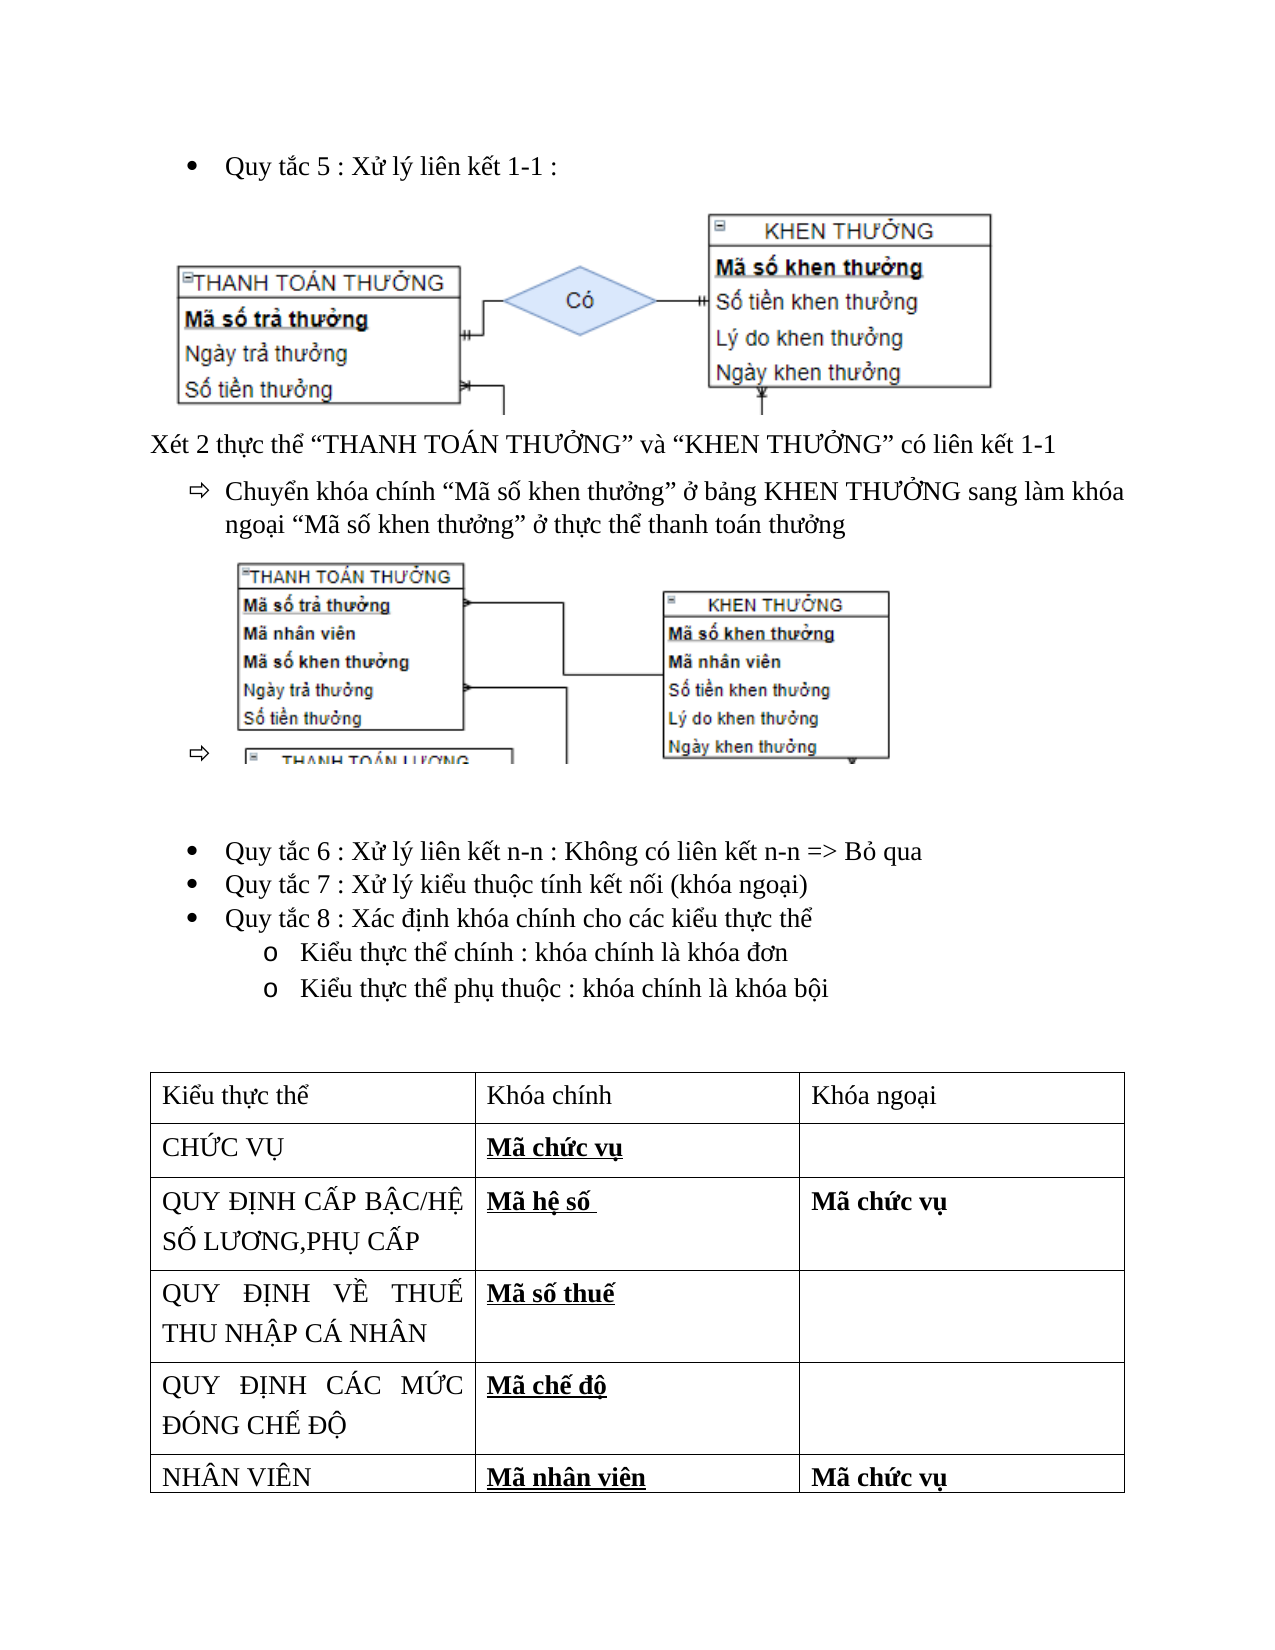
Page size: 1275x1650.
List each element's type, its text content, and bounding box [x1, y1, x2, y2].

list Quy tắc 6 : Xử lý liên kết n-n : Không có liên kết n-n => Bỏ qua [187, 835, 1125, 866]
table_cell QUY ĐỊNH CẤP BẬC/HỆ SỐ LƯƠNG,PHỤ CẤP [151, 1178, 475, 1269]
table_cell CHỨC VỤ [151, 1124, 475, 1177]
table_cell QUY ĐỊNH VỀ THUẾ THU NHẬP CÁ NHÂN [151, 1271, 475, 1362]
table_header Kiểu thực thể [151, 1073, 475, 1123]
table_cell Mã chế độ [476, 1363, 799, 1454]
table_cell [800, 1124, 1124, 1177]
table_cell Mã nhân viên [476, 1455, 799, 1492]
table_cell Mã số thuế [476, 1271, 799, 1362]
list Chuyển khóa chính “Mã số khen thưởng” ở bảng KHEN THƯỞNG sang làm khóa ngoại “Mã số khen thưởng” ở thực thể thanh toán thưởng [187, 474, 1125, 539]
list Kiểu thực thể chính : khóa chính là khóa đơn [262, 936, 1125, 969]
table_cell QUY ĐỊNH CÁC MỨC ĐÓNG CHẾ ĐỘ [151, 1363, 475, 1454]
table_header Khóa ngoại [800, 1073, 1124, 1123]
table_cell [800, 1455, 1124, 1492]
table_cell Mã chức vụ [476, 1124, 799, 1177]
table_cell NHÂN VIÊN [151, 1455, 475, 1492]
table_header Khóa chính [476, 1073, 799, 1123]
list Quy tắc 7 : Xử lý kiểu thuộc tính kết nối (khóa ngoại) [187, 869, 1125, 900]
table_cell Mã hệ số [476, 1178, 799, 1269]
list Quy tắc 8 : Xác định khóa chính cho các kiểu thực thể [187, 902, 1125, 934]
table_cell [800, 1363, 1124, 1454]
text Xét 2 thực thể “THANH TOÁN THƯỞNG” và “KHEN THƯỞNG” có liên kết 1-1 [150, 428, 1125, 459]
picture [225, 541, 904, 764]
table_cell [800, 1271, 1124, 1362]
list Quy tắc 5 : Xử lý liên kết 1-1 : [187, 150, 1125, 181]
picture [150, 200, 1004, 415]
list Kiểu thực thể phụ thuộc : khóa chính là khóa bội [262, 972, 1125, 1006]
table_cell Mã chức vụ [800, 1178, 1124, 1269]
